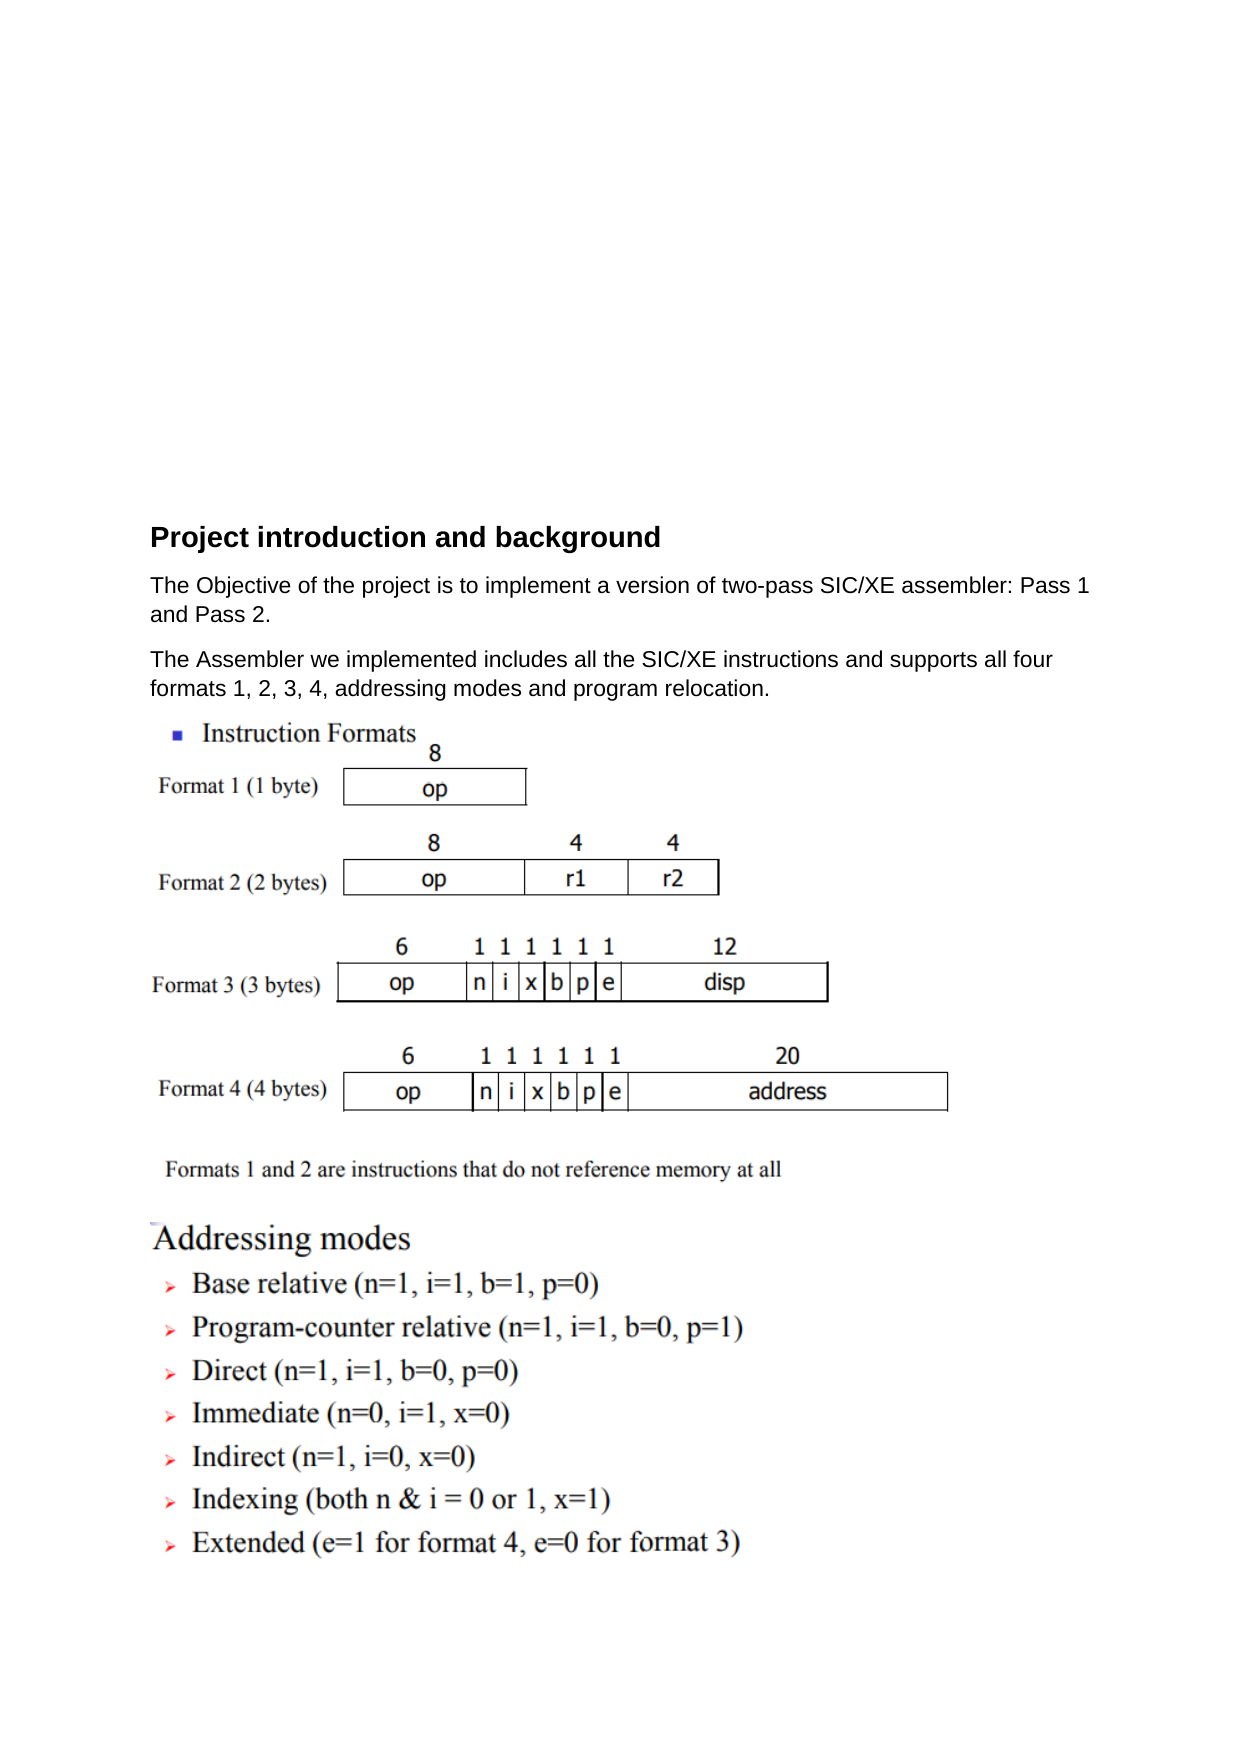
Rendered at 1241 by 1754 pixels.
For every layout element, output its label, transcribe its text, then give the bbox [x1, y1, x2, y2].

text The Assembler we implemented includes all the SIC/XE instructions and supports all four formats 1, 2, 3, 4, addressing modes and program relocation. [150, 646, 1090, 701]
text Project introduction and background [150, 520, 1090, 553]
picture [150, 719, 963, 1204]
text The Objective of the project is to implement a version of two-pass SIC/XE assembler: Pass 1 and Pass 2. [150, 572, 1090, 627]
picture [150, 1222, 777, 1587]
